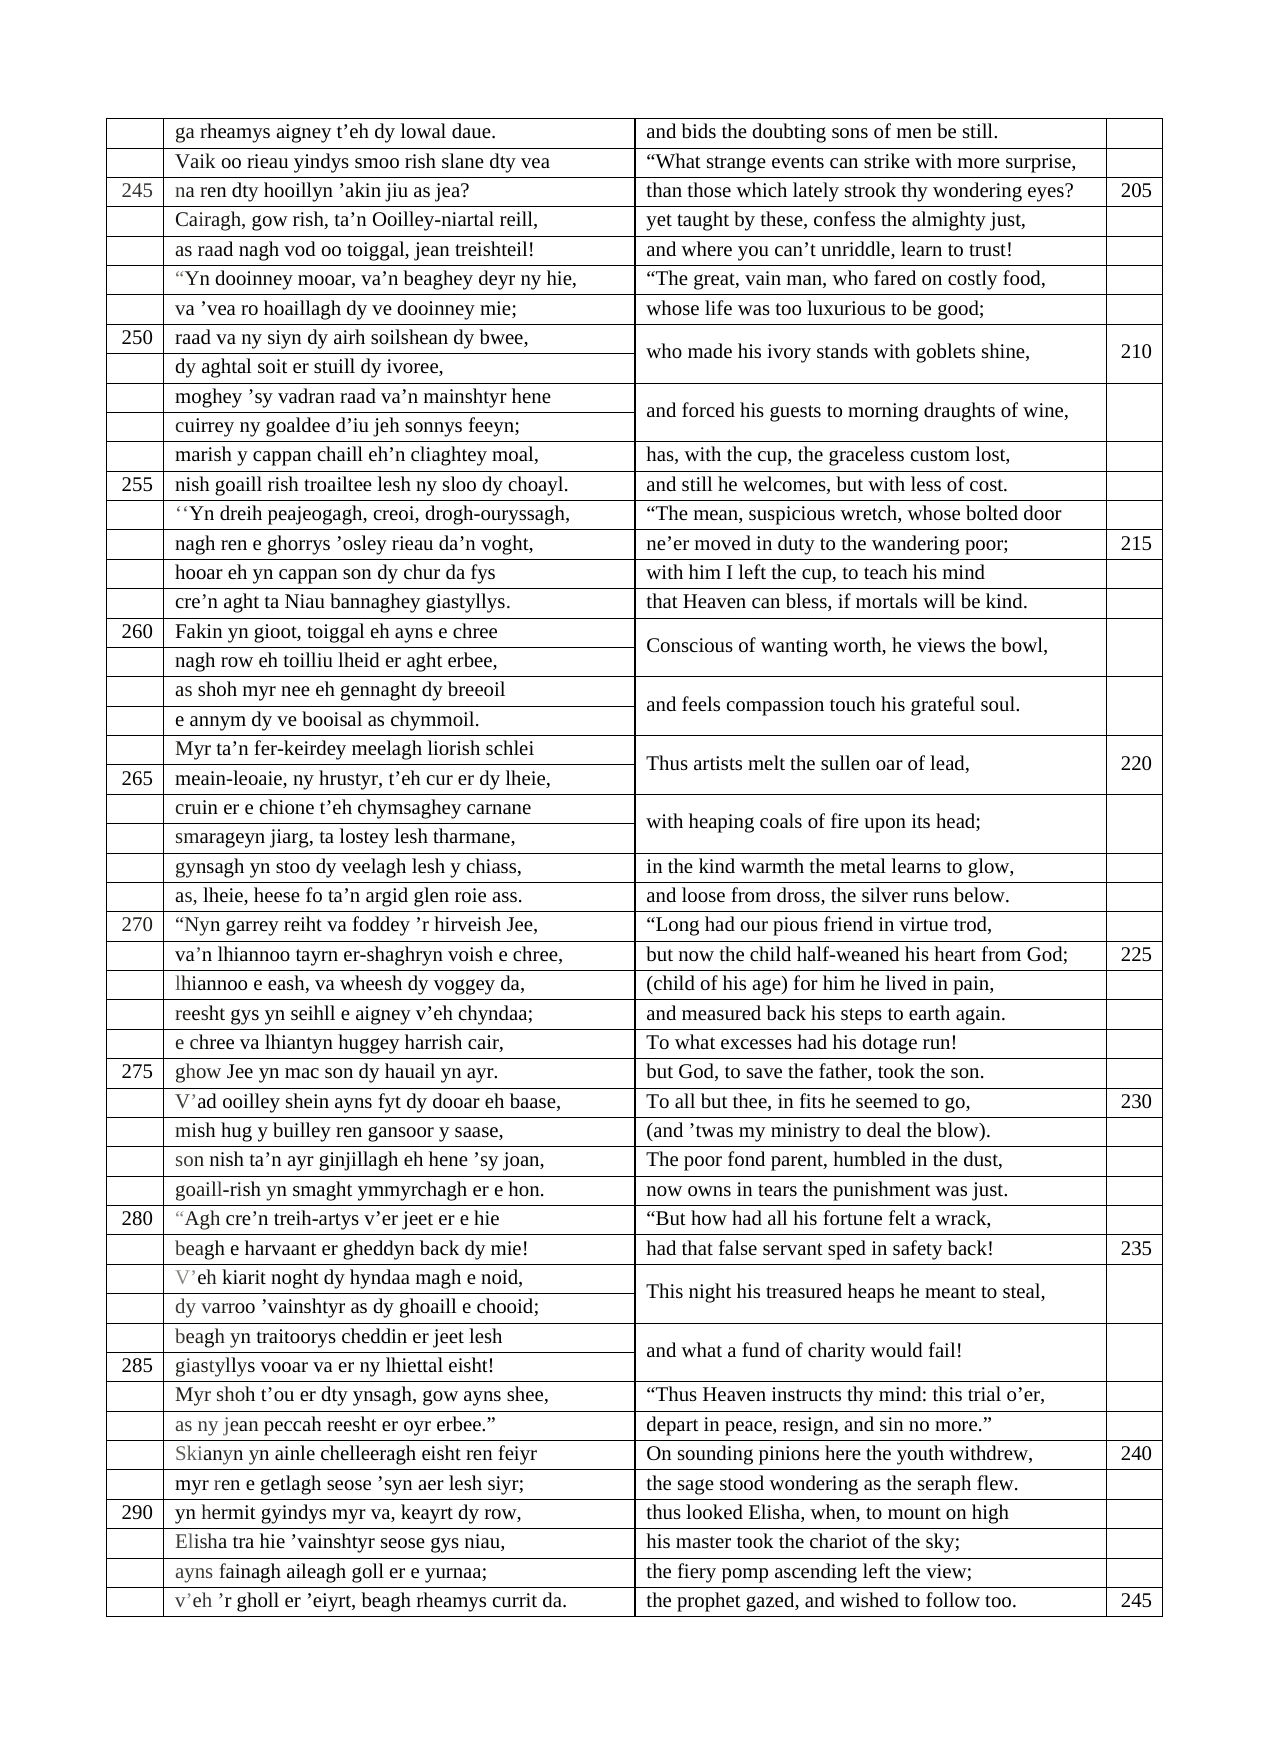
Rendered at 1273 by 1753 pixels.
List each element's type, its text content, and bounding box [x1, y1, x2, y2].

table_cell 270 [107, 912, 163, 941]
table_cell [107, 207, 163, 236]
table_cell raad va ny siyn dy airh soilshean dy bwee, [164, 325, 634, 353]
table_cell thus looked Elisha, when, to mount on high [636, 1500, 1106, 1528]
table_cell [1107, 384, 1162, 441]
table_cell nagh row eh toilliu lheid er aght erbee, [164, 648, 634, 676]
table_cell [107, 1529, 163, 1557]
table_cell [1107, 119, 1162, 147]
table_cell the fiery pomp ascending left the view; [636, 1559, 1106, 1587]
table_cell [107, 883, 163, 911]
table_cell cruin er e chione t’eh chymsaghey carnane [164, 795, 634, 823]
table_cell Vaik oo rieau yindys smoo rish slane dty vea [164, 149, 634, 177]
table_cell with him I left the cup, to teach his mind [636, 560, 1106, 588]
table_cell [107, 354, 163, 382]
table_cell ‘‘Yn dreih peajeogagh, creoi, drogh-ouryssagh, [164, 501, 634, 529]
table_cell 220 [1107, 736, 1162, 794]
table_cell [107, 413, 163, 441]
table_cell [1107, 472, 1162, 500]
table_cell and where you can’t unriddle, learn to trust! [636, 237, 1106, 265]
table_cell [107, 795, 163, 823]
table_cell and forced his guests to morning draughts of wine, [636, 384, 1106, 441]
table_cell who made his ivory stands with goblets shine, [636, 325, 1106, 382]
table_cell “What strange events can strike with more surprise, [636, 149, 1106, 177]
table_cell [107, 1412, 163, 1440]
table_cell [107, 1030, 163, 1058]
table_cell [107, 1089, 163, 1117]
table_cell and measured back his steps to earth again. [636, 1000, 1106, 1029]
table_cell [1107, 677, 1162, 735]
table_cell va’n lhiannoo tayrn er-shaghryn voish e chree, [164, 942, 634, 970]
table_cell 250 [107, 325, 163, 353]
table_cell depart in peace, resign, and sin no more.” [636, 1412, 1106, 1440]
table_cell 210 [1107, 325, 1162, 382]
table_cell [107, 501, 163, 529]
table_cell “Nyn garrey reiht va foddey ’r hirveish Jee, [164, 912, 634, 941]
table_cell [107, 1294, 163, 1322]
table_cell Fakin yn gioot, toiggal eh ayns e chree [164, 619, 634, 647]
table_cell [1107, 1529, 1162, 1557]
table_cell The poor fond parent, humbled in the dust, [636, 1147, 1106, 1176]
table_cell [107, 824, 163, 852]
table_cell (and ’twas my ministry to deal the blow). [636, 1118, 1106, 1146]
table_cell [107, 1559, 163, 1587]
table_cell v’eh ’r gholl er ’eiyrt, beagh rheamys currit da. [164, 1588, 634, 1616]
table_cell [1107, 912, 1162, 941]
table_cell his master took the chariot of the sky; [636, 1529, 1106, 1557]
table_cell [107, 119, 163, 147]
table_cell cre’n aght ta Niau bannaghey giastyllys. [164, 589, 634, 617]
table_cell [1107, 1382, 1162, 1411]
table_cell [1107, 1206, 1162, 1234]
table_cell that Heaven can bless, if mortals will be kind. [636, 589, 1106, 617]
table_cell Cairagh, gow rish, ta’n Ooilley-niartal reill, [164, 207, 634, 236]
table_cell [1107, 1559, 1162, 1587]
table_cell and what a fund of charity would fail! [636, 1324, 1106, 1381]
table_cell 245 [107, 178, 163, 206]
table_cell whose life was too luxurious to be good; [636, 295, 1106, 324]
table_cell Skianyn yn ainle chelleeragh eisht ren feiyr [164, 1441, 634, 1469]
table_cell and feels compassion touch his grateful soul. [636, 677, 1106, 735]
table_cell ghow Jee yn mac son dy hauail yn ayr. [164, 1059, 634, 1087]
table_cell [1107, 971, 1162, 999]
table_cell and loose from dross, the silver runs below. [636, 883, 1106, 911]
table_cell 245 [1107, 1588, 1162, 1616]
table_cell [1107, 1470, 1162, 1499]
table_cell [107, 942, 163, 970]
table_cell To what excesses had his dotage run! [636, 1030, 1106, 1058]
table_cell This night his treasured heaps he meant to steal, [636, 1265, 1106, 1322]
table_cell 280 [107, 1206, 163, 1234]
table_cell dy varroo ’vainshtyr as dy ghoaill e chooid; [164, 1294, 634, 1322]
table_cell son nish ta’n ayr ginjillagh eh hene ’sy joan, [164, 1147, 634, 1176]
table_cell lhiannoo e eash, va wheesh dy voggey da, [164, 971, 634, 999]
table_cell [107, 1382, 163, 1411]
table_cell as, lheie, heese fo ta’n argid glen roie ass. [164, 883, 634, 911]
table_cell [107, 707, 163, 735]
table_cell ayns fainagh aileagh goll er e yurnaa; [164, 1559, 634, 1587]
table_cell [107, 854, 163, 882]
table_cell [1107, 1412, 1162, 1440]
table_cell [107, 295, 163, 324]
table_cell the sage stood wondering as the seraph flew. [636, 1470, 1106, 1499]
table_cell Myr shoh t’ou er dty ynsagh, gow ayns shee, [164, 1382, 634, 1411]
table_cell “Thus Heaven instructs thy mind: this trial o’er, [636, 1382, 1106, 1411]
table_cell To all but thee, in fits he seemed to go, [636, 1089, 1106, 1117]
table_cell nish goaill rish troailtee lesh ny sloo dy choayl. [164, 472, 634, 500]
table_cell [107, 237, 163, 265]
table_cell [1107, 149, 1162, 177]
table_cell [1107, 442, 1162, 471]
table_cell On sounding pinions here the youth withdrew, [636, 1441, 1106, 1469]
table_cell [1107, 1118, 1162, 1146]
table_cell [1107, 619, 1162, 676]
table_cell 255 [107, 472, 163, 500]
table_cell [107, 1000, 163, 1029]
table_cell e chree va lhiantyn huggey harrish cair, [164, 1030, 634, 1058]
table_cell yn hermit gyindys myr va, keayrt dy row, [164, 1500, 634, 1528]
table_cell [1107, 266, 1162, 294]
table_cell [1107, 1500, 1162, 1528]
table_cell [1107, 237, 1162, 265]
table_cell [107, 1147, 163, 1176]
table_cell Thus artists melt the sullen oar of lead, [636, 736, 1106, 794]
table_cell goaill-rish yn smaght ymmyrchagh er e hon. [164, 1177, 634, 1205]
table_cell 225 [1107, 942, 1162, 970]
table_cell mish hug y builley ren gansoor y saase, [164, 1118, 634, 1146]
table_cell [107, 149, 163, 177]
table_cell na ren dty hooillyn ’akin jiu as jea? [164, 178, 634, 206]
table_cell “Yn dooinney mooar, va’n beaghey deyr ny hie, [164, 266, 634, 294]
table_cell and still he welcomes, but with less of cost. [636, 472, 1106, 500]
table_cell [107, 1235, 163, 1264]
table_cell V’ad ooilley shein ayns fyt dy dooar eh baase, [164, 1089, 634, 1117]
table_cell beagh e harvaant er gheddyn back dy mie! [164, 1235, 634, 1264]
table_cell [107, 677, 163, 706]
table_cell [107, 560, 163, 588]
table_cell beagh yn traitoorys cheddin er jeet lesh [164, 1324, 634, 1352]
table_cell than those which lately strook thy wondering eyes? [636, 178, 1106, 206]
table_cell 235 [1107, 1235, 1162, 1264]
table_cell and bids the doubting sons of men be still. [636, 119, 1106, 147]
table_cell [1107, 1059, 1162, 1087]
table_cell has, with the cup, the graceless custom lost, [636, 442, 1106, 471]
table_cell “The great, vain man, who fared on costly food, [636, 266, 1106, 294]
table_cell [1107, 207, 1162, 236]
table_cell “Agh cre’n treih-artys v’er jeet er e hie [164, 1206, 634, 1234]
table_cell ga rheamys aigney t’eh dy lowal daue. [164, 119, 634, 147]
table_cell [107, 1470, 163, 1499]
table_cell [107, 384, 163, 412]
table_cell ne’er moved in duty to the wandering poor; [636, 530, 1106, 559]
table_cell [1107, 1265, 1162, 1322]
table_cell [1107, 883, 1162, 911]
table_cell dy aghtal soit er stuill dy ivoree, [164, 354, 634, 382]
table_cell [1107, 795, 1162, 852]
table_cell with heaping coals of fire upon its head; [636, 795, 1106, 852]
table_cell 290 [107, 1500, 163, 1528]
table_cell V’eh kiarit noght dy hyndaa magh e noid, [164, 1265, 634, 1293]
table_cell reesht gys yn seihll e aigney v’eh chyndaa; [164, 1000, 634, 1029]
table_cell cuirrey ny goaldee d’iu jeh sonnys feeyn; [164, 413, 634, 441]
table_cell as ny jean peccah reesht er oyr erbee.” [164, 1412, 634, 1440]
table_cell meain-leoaie, ny hrustyr, t’eh cur er dy lheie, [164, 765, 634, 794]
table_cell in the kind warmth the metal learns to glow, [636, 854, 1106, 882]
table_cell [1107, 1147, 1162, 1176]
table_cell as raad nagh vod oo toiggal, jean treishteil! [164, 237, 634, 265]
table_cell [107, 648, 163, 676]
table_cell Conscious of wanting worth, he views the bowl, [636, 619, 1106, 676]
table_cell [1107, 589, 1162, 617]
table_cell [107, 1588, 163, 1616]
table_cell now owns in tears the punishment was just. [636, 1177, 1106, 1205]
table_cell Myr ta’n fer-keirdey meelagh liorish schlei [164, 736, 634, 764]
table_cell “But how had all his fortune felt a wrack, [636, 1206, 1106, 1234]
table_cell hooar eh yn cappan son dy chur da fys [164, 560, 634, 588]
table_cell 205 [1107, 178, 1162, 206]
table_cell had that false servant sped in safety back! [636, 1235, 1106, 1264]
table_cell 285 [107, 1353, 163, 1381]
table_cell smarageyn jiarg, ta lostey lesh tharmane, [164, 824, 634, 852]
table_cell as shoh myr nee eh gennaght dy breeoil [164, 677, 634, 706]
table_cell va ’vea ro hoaillagh dy ve dooinney mie; [164, 295, 634, 324]
table_cell [107, 442, 163, 471]
table_cell nagh ren e ghorrys ’osley rieau da’n voght, [164, 530, 634, 559]
table_cell [107, 971, 163, 999]
table_cell 215 [1107, 530, 1162, 559]
table_cell [1107, 1324, 1162, 1381]
table_cell gynsagh yn stoo dy veelagh lesh y chiass, [164, 854, 634, 882]
table_cell the prophet gazed, and wished to follow too. [636, 1588, 1106, 1616]
table_cell [1107, 295, 1162, 324]
table_cell [1107, 1030, 1162, 1058]
table_cell [1107, 501, 1162, 529]
table_cell Elisha tra hie ’vainshtyr seose gys niau, [164, 1529, 634, 1557]
table_cell (child of his age) for him he lived in pain, [636, 971, 1106, 999]
table_cell [107, 1265, 163, 1293]
table_cell [107, 530, 163, 559]
table_cell e annym dy ve booisal as chymmoil. [164, 707, 634, 735]
table_cell [107, 1324, 163, 1352]
table_cell yet taught by these, confess the almighty just, [636, 207, 1106, 236]
table_cell but now the child half-weaned his heart from God; [636, 942, 1106, 970]
table_cell “The mean, suspicious wretch, whose bolted door [636, 501, 1106, 529]
table_cell giastyllys vooar va er ny lhiettal eisht! [164, 1353, 634, 1381]
table_cell [1107, 1000, 1162, 1029]
table_cell [107, 1441, 163, 1469]
table_cell marish y cappan chaill eh’n cliaghtey moal, [164, 442, 634, 471]
table_cell but God, to save the father, took the son. [636, 1059, 1106, 1087]
table_cell 275 [107, 1059, 163, 1087]
table_cell “Long had our pious friend in virtue trod, [636, 912, 1106, 941]
table_cell moghey ’sy vadran raad va’n mainshtyr hene [164, 384, 634, 412]
table_cell myr ren e getlagh seose ’syn aer lesh siyr; [164, 1470, 634, 1499]
table_cell 240 [1107, 1441, 1162, 1469]
table_cell [107, 589, 163, 617]
table_cell [107, 266, 163, 294]
table_cell [1107, 560, 1162, 588]
table_cell [1107, 854, 1162, 882]
table_cell [1107, 1177, 1162, 1205]
table_cell [107, 736, 163, 764]
table_cell [107, 1118, 163, 1146]
table_cell 230 [1107, 1089, 1162, 1117]
table_cell 265 [107, 765, 163, 794]
table_cell [107, 1177, 163, 1205]
table_cell 260 [107, 619, 163, 647]
